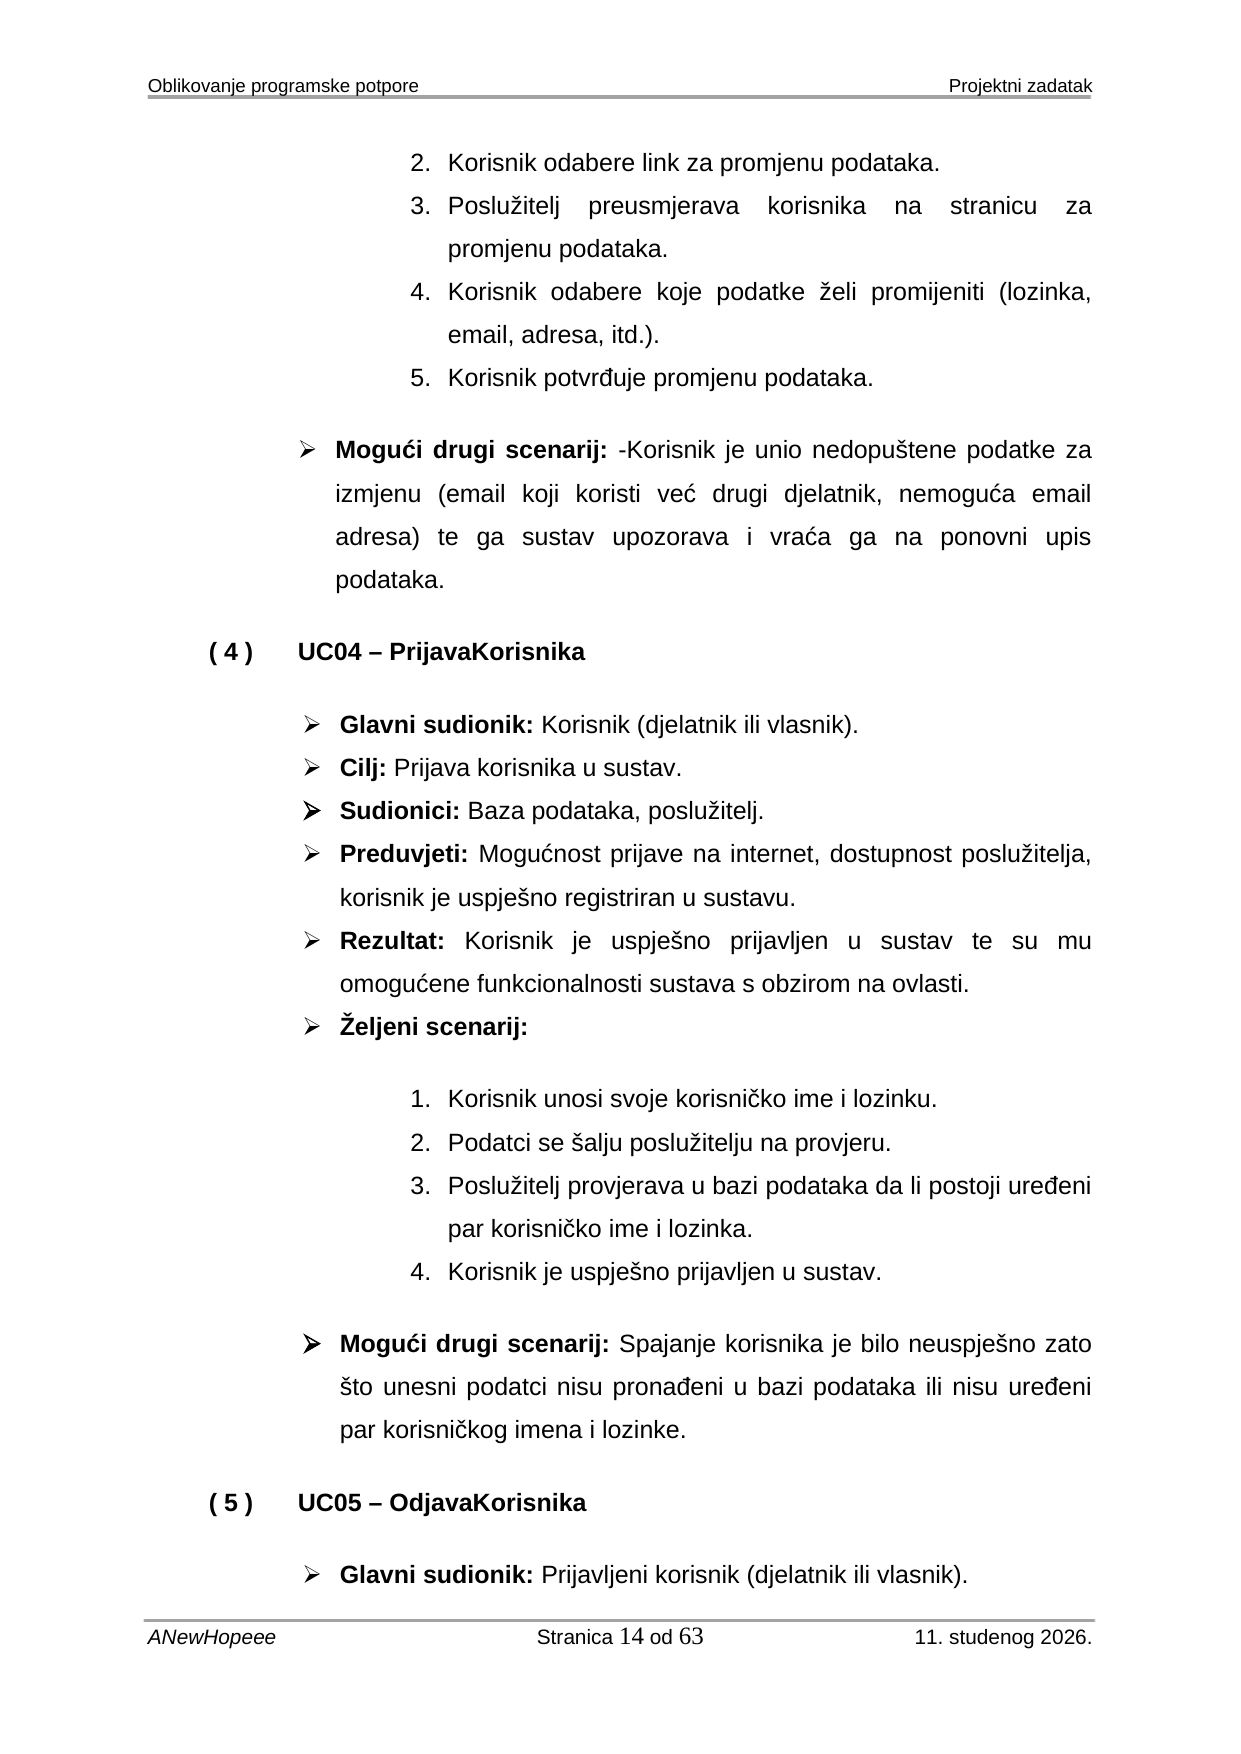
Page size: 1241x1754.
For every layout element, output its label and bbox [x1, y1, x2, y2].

picture [147, 95, 1092, 99]
